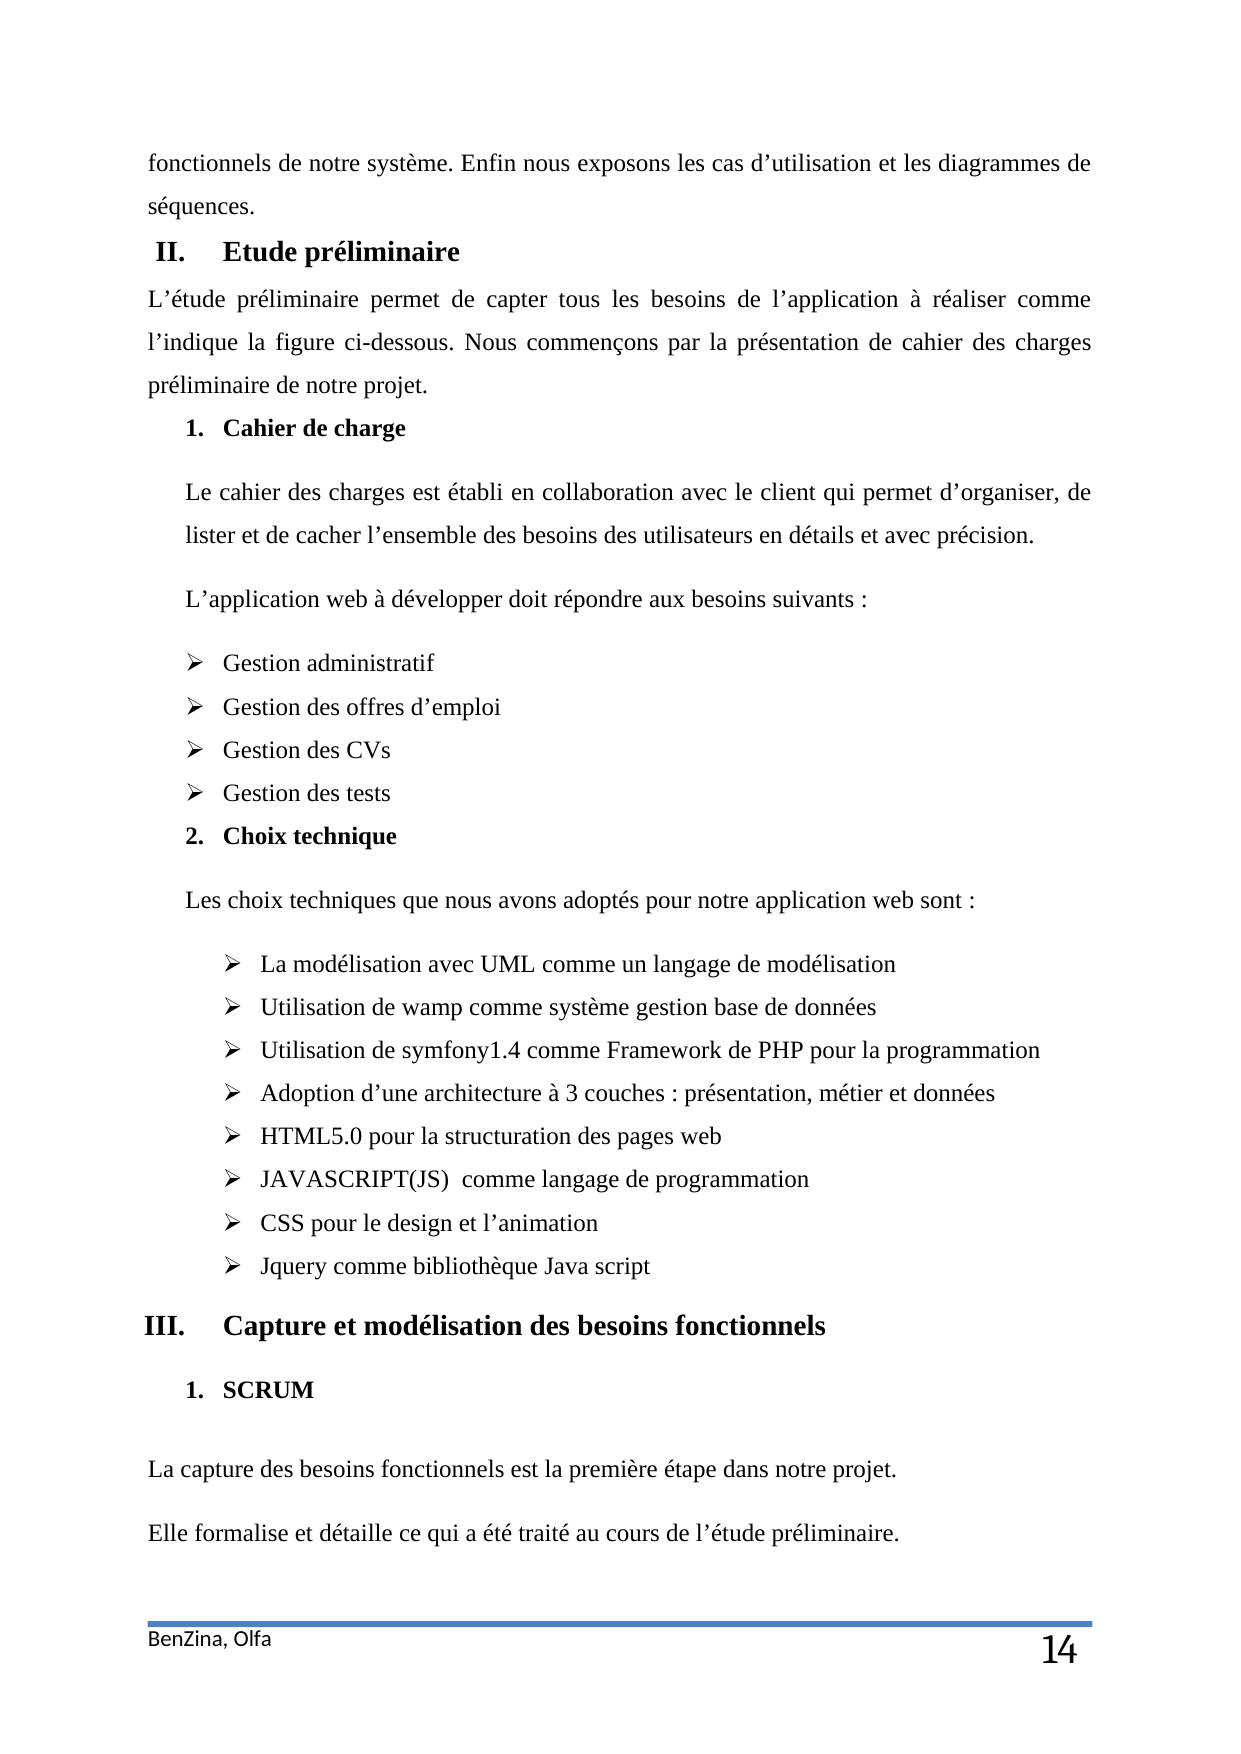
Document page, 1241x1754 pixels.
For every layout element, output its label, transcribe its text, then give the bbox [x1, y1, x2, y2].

list Gestion des tests [185, 778, 1093, 807]
list SCRUM [185, 1375, 1093, 1404]
text L’application web à développer doit répondre aux besoins suivants : [185, 584, 1093, 613]
list Gestion administratif [185, 648, 1093, 677]
list La modélisation avec UML comme un langage de modélisation [223, 949, 1093, 978]
list Adoption d’une architecture à 3 couches : présentation, métier et données [223, 1078, 1093, 1107]
list Capture et modélisation des besoins fonctionnels [185, 1308, 1093, 1342]
list Utilisation de symfony1.4 comme Framework de PHP pour la programmation [223, 1035, 1093, 1064]
list HTML5.0 pour la structuration des pages web [223, 1121, 1093, 1150]
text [148, 148, 1093, 219]
list Gestion des CVs [185, 735, 1093, 763]
text Le cahier des charges est établi en collaboration avec le client qui permet d’organiser, de lister et de cacher l’ensemble des besoins des utilisateurs en détails et avec précision. [185, 477, 1093, 549]
text La capture des besoins fonctionnels est la première étape dans notre projet. [148, 1454, 1093, 1482]
text L’étude préliminaire permet de capter tous les besoins de l’application à réaliser comme l’indique la figure ci-dessous. Nous commençons par la présentation de cahier des charges préliminaire de notre projet. [148, 284, 1093, 399]
list Jquery comme bibliothèque Java script [223, 1251, 1093, 1279]
list Utilisation de wamp comme système gestion base de données [223, 992, 1093, 1021]
list Cahier de charge [185, 413, 1093, 442]
list JAVASCRIPT(JS) comme langage de programmation [223, 1164, 1093, 1193]
list Gestion des offres d’emploi [185, 692, 1093, 720]
list Etude préliminaire [185, 234, 1093, 267]
text Elle formalise et détaille ce qui a été traité au cours de l’étude préliminaire. [148, 1518, 1093, 1546]
text Les choix techniques que nous avons adoptés pour notre application web sont : [185, 885, 1093, 914]
list Choix technique [185, 821, 1093, 850]
list CSS pour le design et l’animation [223, 1208, 1093, 1236]
